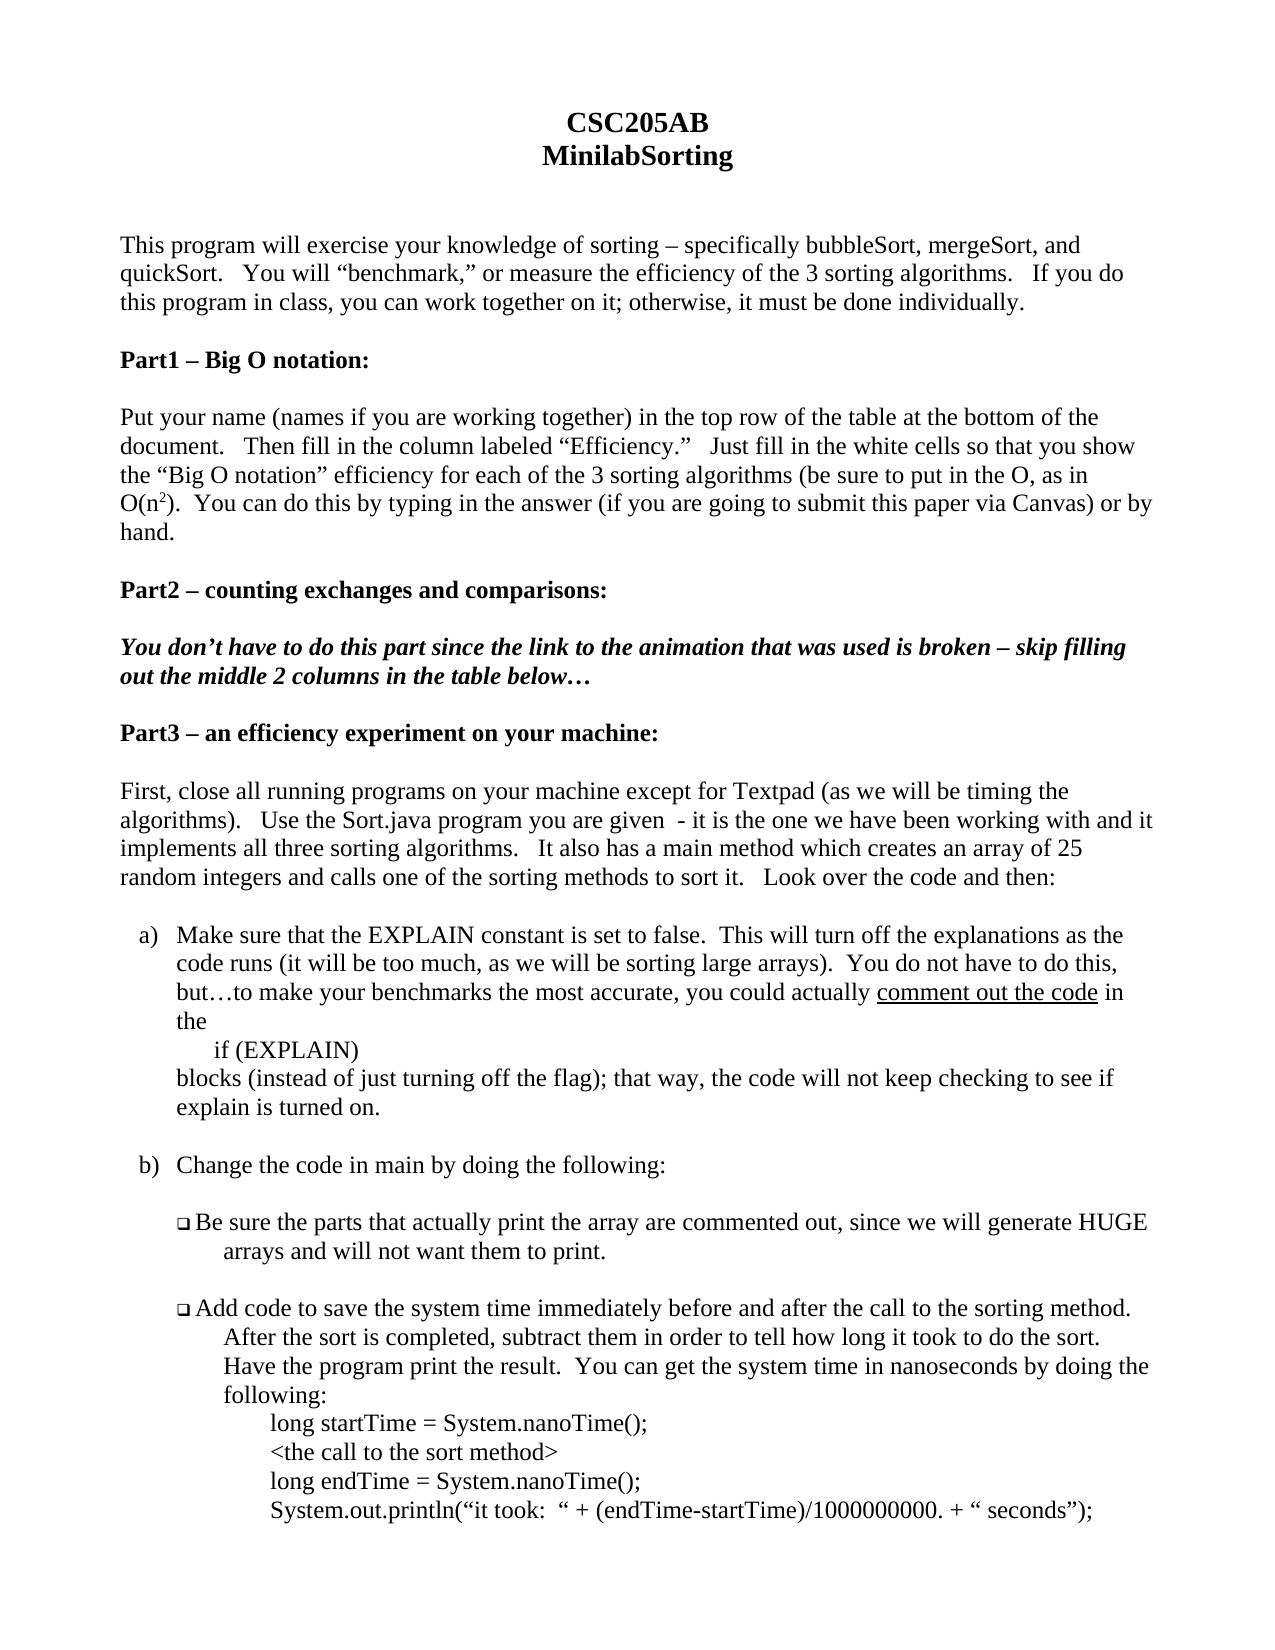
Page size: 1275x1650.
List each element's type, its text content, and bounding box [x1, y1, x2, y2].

text long endTime = System.nanoTime(); [270, 1466, 1155, 1495]
text This program will exercise your knowledge of sorting – specifically bubbleSort, mergeSort, and quickSort. You will “benchmark,” or measure the efficiency of the 3 sorting algorithms. If you do this program in class, you can work together on it; otherwise, it must be done individually. [120, 230, 1155, 316]
text Part1 – Big O notation: [120, 345, 1155, 373]
list Add code to save the system time immediately before and after the call to the sorting method. After the sort is completed, subtract them in order to tell how long it took to do the sort. Have the program print the result. You can get the system time in nanoseconds by doing the following: [176, 1293, 1155, 1408]
text MinilabSorting [120, 138, 1155, 172]
text blocks (instead of just turning off the flag); that way, the code will not keep checking to see if explain is turned on. [176, 1063, 1155, 1121]
subtitle Part2 – counting exchanges and comparisons: [120, 575, 1155, 603]
text CSC205AB [120, 105, 1155, 138]
subtitle Put your name (names if you are working together) in the top row of the table at the bottom of the document. Then fill in the column labeled “Efficiency.” Just fill in the white cells so that you show the “Big O notation” efficiency for each of the 3 sorting algorithms (be sure to put in the O, as in O(n2). You can do this by typing in the answer (if you are going to submit this paper via Canvas) or by hand. [120, 402, 1155, 546]
list Change the code in main by doing the following: [139, 1150, 1155, 1178]
text First, close all running programs on your machine except for Textpad (as we will be timing the algorithms). Use the Sort.java program you are given - it is the one we have been working with and it implements all three sorting algorithms. It also has a main method which creates an array of 25 random integers and calls one of the sorting methods to sort it. Look over the code and then: [120, 776, 1155, 891]
text Part3 – an efficiency experiment on your machine: [120, 718, 1155, 747]
text if (EXPLAIN) [195, 1035, 1155, 1063]
text System.out.println(“it took: “ + (endTime-startTime)/1000000000. + “ seconds”); [270, 1495, 1155, 1523]
list Be sure the parts that actually print the array are commented out, since we will generate HUGE arrays and will not want them to print. [176, 1207, 1155, 1265]
list Make sure that the EXPLAIN constant is set to false. This will turn off the explanations as the code runs (it will be too much, as we will be sorting large arrays). You do not have to do this, but…to make your benchmarks the most accurate, you could actually comment out the code in the [139, 920, 1155, 1035]
text <the call to the sort method> [204, 1437, 1155, 1466]
text long startTime = System.nanoTime(); [204, 1408, 1155, 1437]
text You don’t have to do this part since the link to the animation that was used is broken – skip filling out the middle 2 columns in the table below… [120, 632, 1155, 690]
